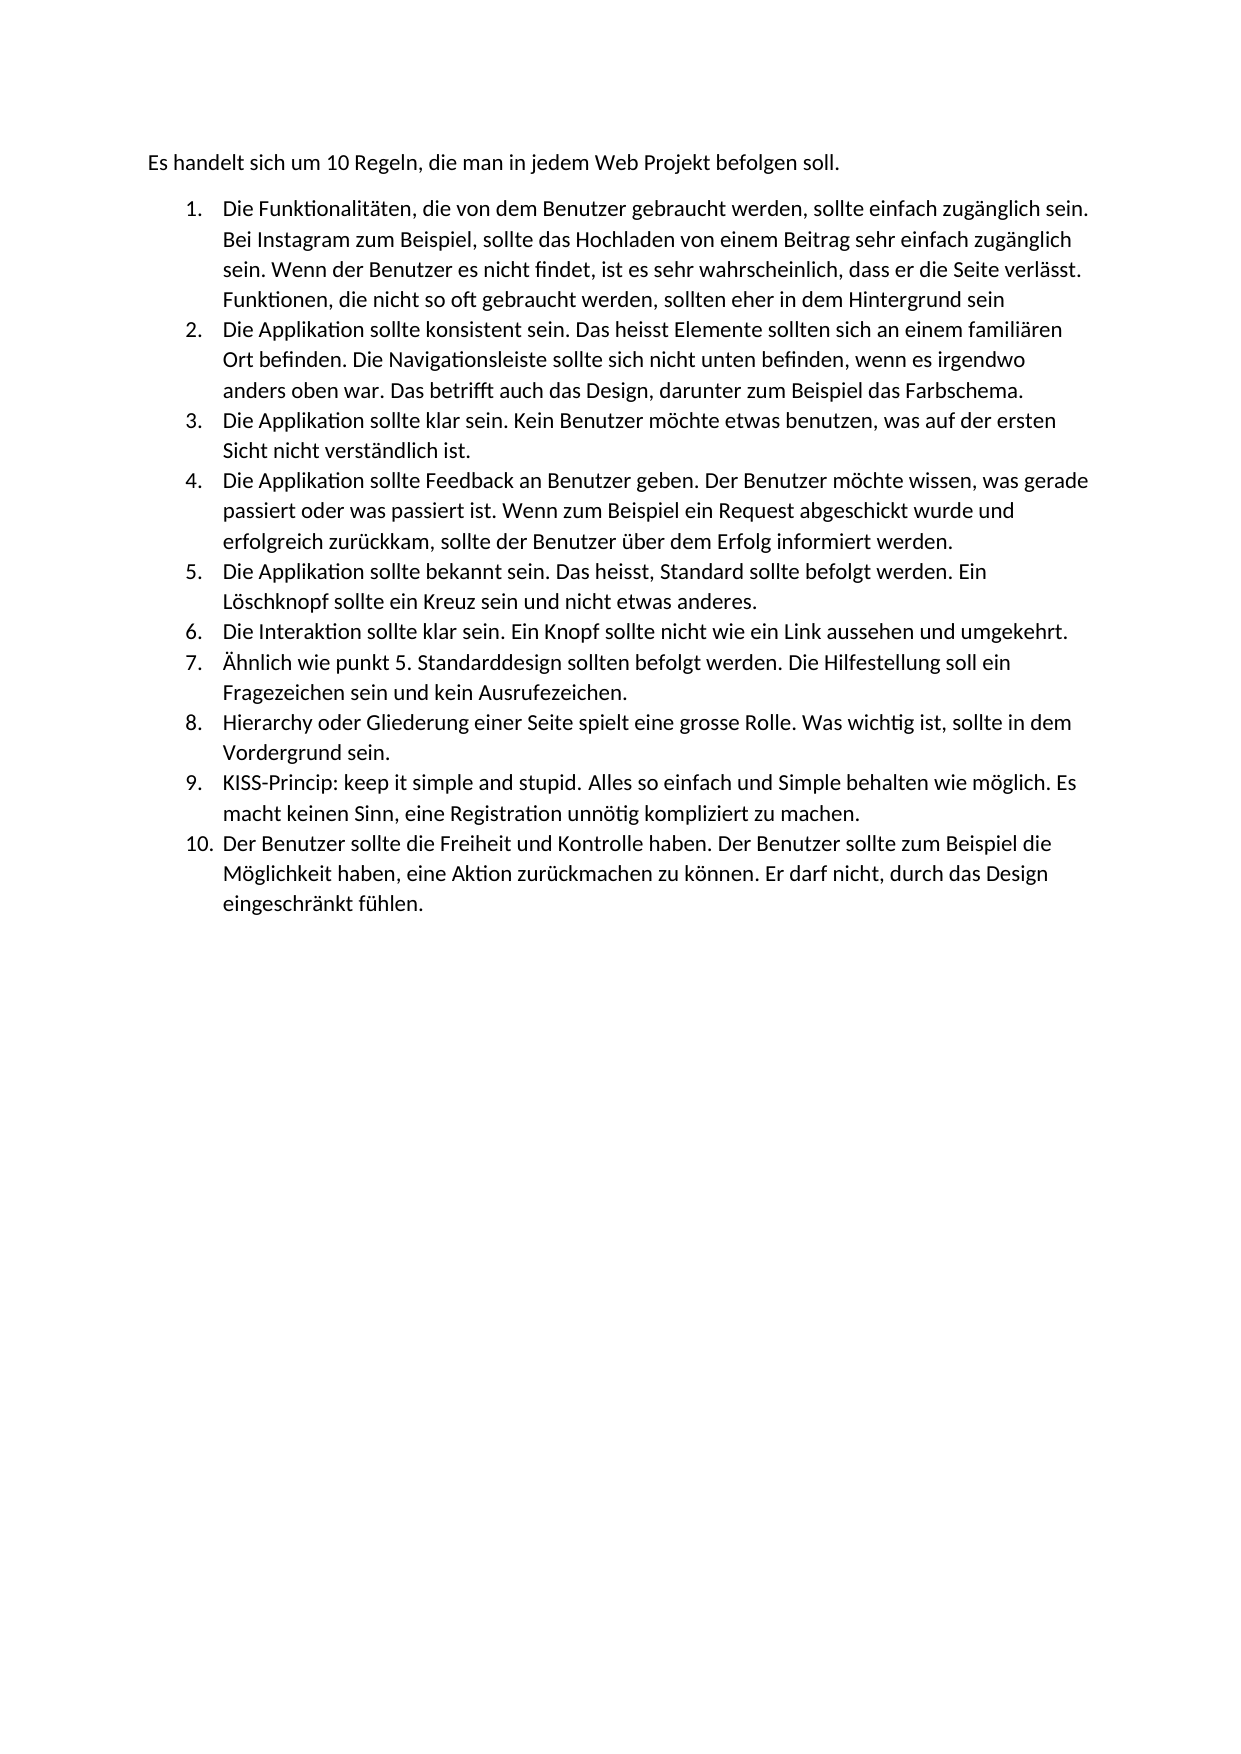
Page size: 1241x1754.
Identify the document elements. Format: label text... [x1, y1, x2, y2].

list Die Applikation sollte Feedback an Benutzer geben. Der Benutzer möchte wissen, was gerade passiert oder was passiert ist. Wenn zum Beispiel ein Request abgeschickt wurde und erfolgreich zurückkam, sollte der Benutzer über dem Erfolg informiert werden. [185, 466, 1093, 555]
list Hierarchy oder Gliederung einer Seite spielt eine grosse Rolle. Was wichtig ist, sollte in dem Vordergrund sein. [185, 708, 1093, 766]
list Die Applikation sollte konsistent sein. Das heisst Elemente sollten sich an einem familiären Ort befinden. Die Navigationsleiste sollte sich nicht unten befinden, wenn es irgendwo anders oben war. Das betrifft auch das Design, darunter zum Beispiel das Farbschema. [185, 315, 1093, 404]
list Die Funktionalitäten, die von dem Benutzer gebraucht werden, sollte einfach zugänglich sein. Bei Instagram zum Beispiel, sollte das Hochladen von einem Beitrag sehr einfach zugänglich sein. Wenn der Benutzer es nicht findet, ist es sehr wahrscheinlich, dass er die Seite verlässt. Funktionen, die nicht so oft gebraucht werden, sollten eher in dem Hintergrund sein [185, 194, 1093, 313]
list KISS-Princip: keep it simple and stupid. Alles so einfach und Simple behalten wie möglich. Es macht keinen Sinn, eine Registration unnötig kompliziert zu machen. [185, 768, 1093, 827]
text Es handelt sich um 10 Regeln, die man in jedem Web Projekt befolgen soll. [148, 148, 1093, 176]
list Die Applikation sollte klar sein. Kein Benutzer möchte etwas benutzen, was auf der ersten Sicht nicht verständlich ist. [185, 406, 1093, 464]
list Ähnlich wie punkt 5. Standarddesign sollten befolgt werden. Die Hilfestellung soll ein Fragezeichen sein und kein Ausrufezeichen. [185, 648, 1093, 706]
list Die Applikation sollte bekannt sein. Das heisst, Standard sollte befolgt werden. Ein Löschknopf sollte ein Kreuz sein und nicht etwas anderes. [185, 557, 1093, 615]
list Der Benutzer sollte die Freiheit und Kontrolle haben. Der Benutzer sollte zum Beispiel die Möglichkeit haben, eine Aktion zurückmachen zu können. Er darf nicht, durch das Design eingeschränkt fühlen. [185, 829, 1093, 917]
list Die Interaktion sollte klar sein. Ein Knopf sollte nicht wie ein Link aussehen und umgekehrt. [185, 617, 1093, 645]
